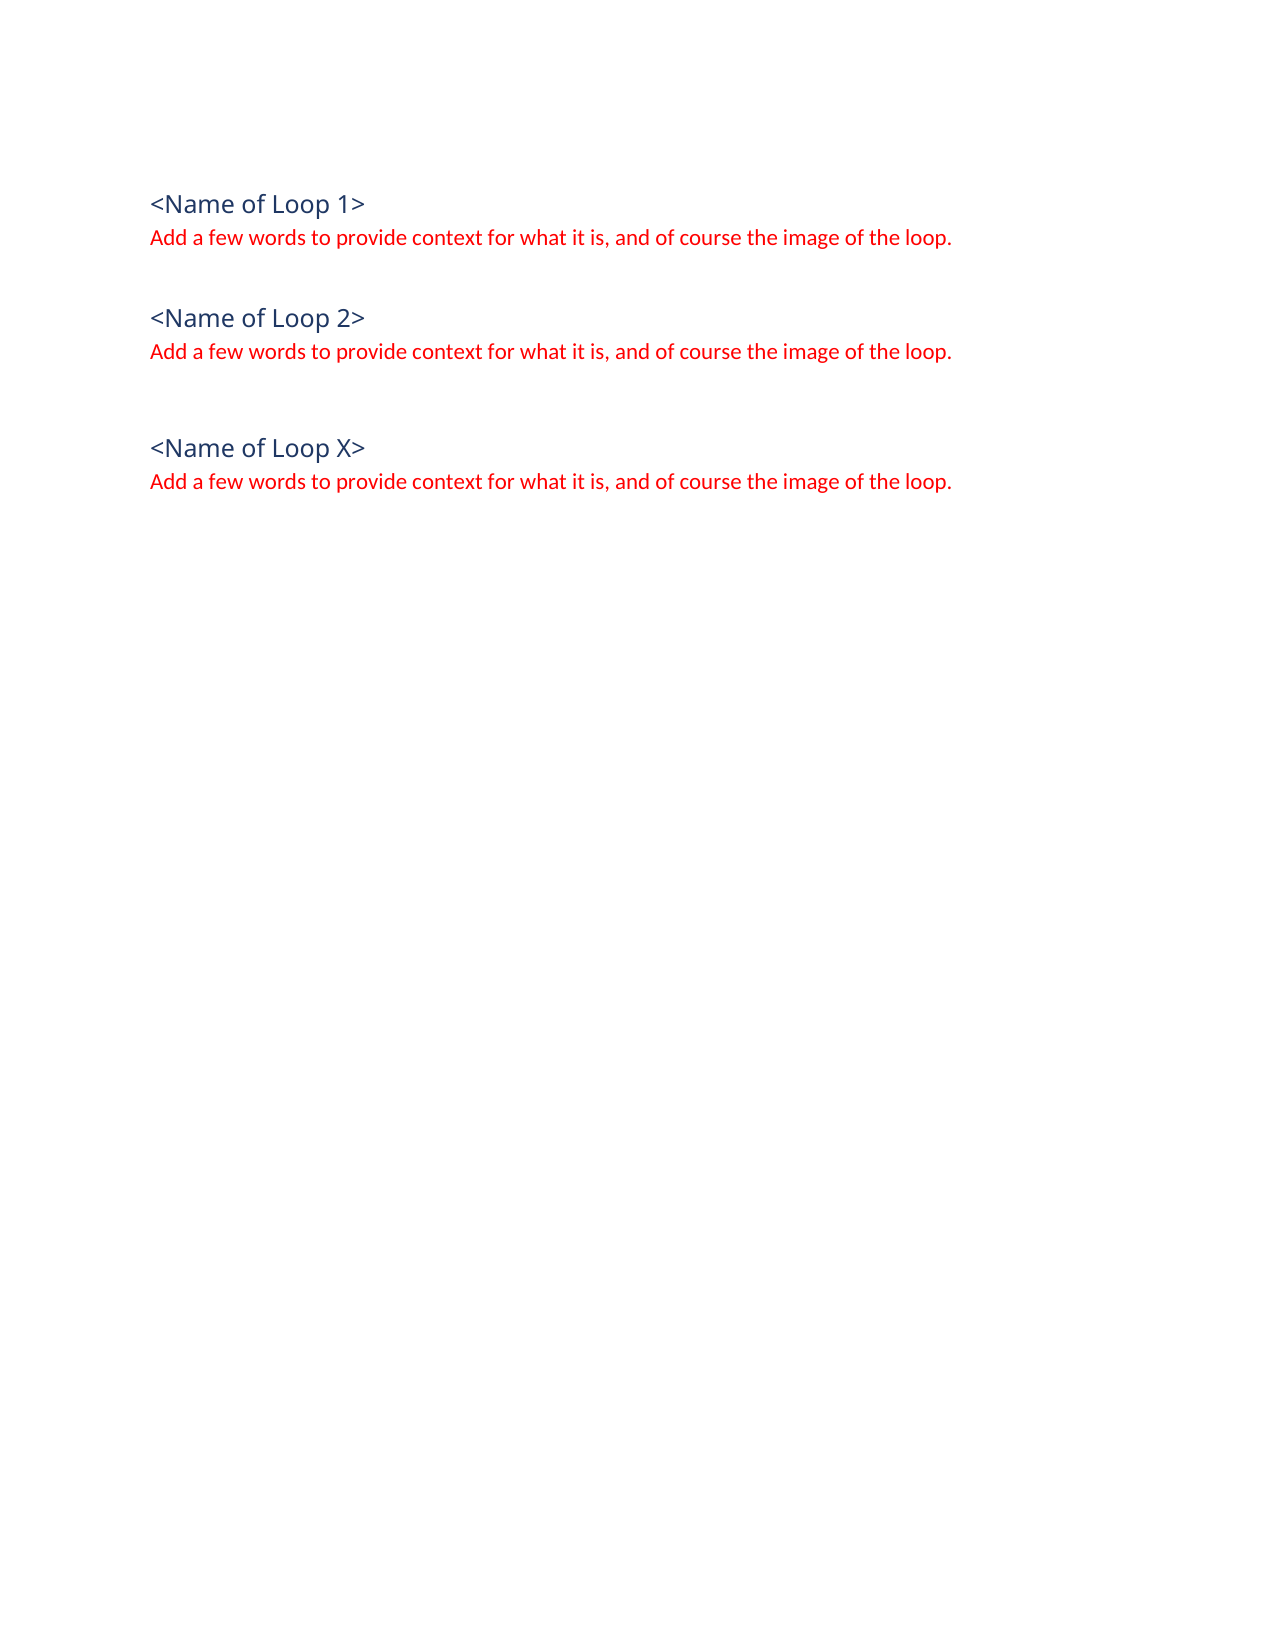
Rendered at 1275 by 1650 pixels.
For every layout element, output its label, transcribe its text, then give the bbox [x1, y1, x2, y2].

text <Name of Loop X> Add a few words to provide context for what it is, and of course the image of the loop. [150, 431, 1125, 495]
text <Name of Loop 2> Add a few words to provide context for what it is, and of course the image of the loop. [150, 270, 1125, 365]
text <Name of Loop 1> Add a few words to provide context for what it is, and of course the image of the loop. [150, 150, 1125, 251]
